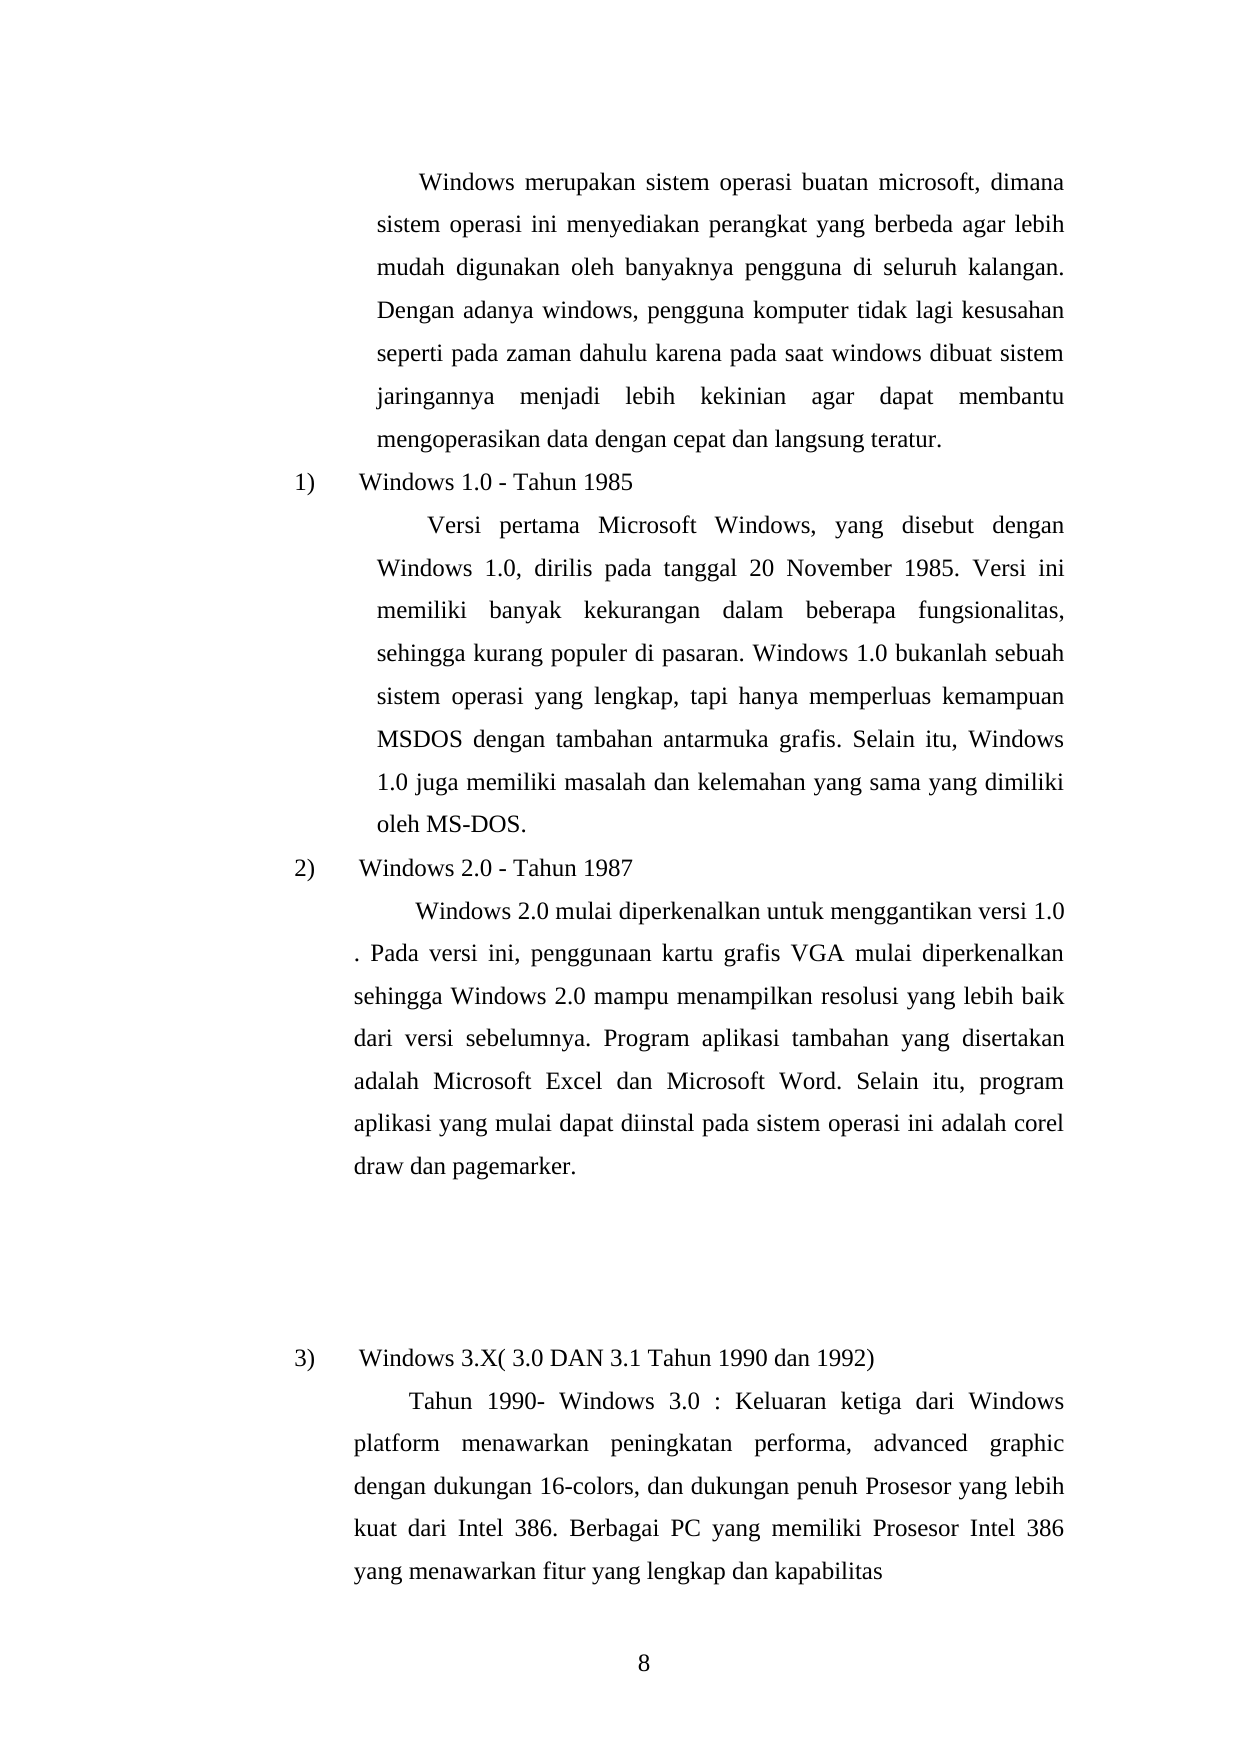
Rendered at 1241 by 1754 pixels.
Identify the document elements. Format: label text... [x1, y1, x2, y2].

text Windows merupakan sistem operasi buatan microsoft, dimana sistem operasi ini menyediakan perangkat yang berbeda agar lebih mudah digunakan oleh banyaknya pengguna di seluruh kalangan. Dengan adanya windows, pengguna komputer tidak lagi kesusahan seperti pada zaman dahulu karena pada saat windows dibuat sistem jaringannya menjadi lebih kekinian agar dapat membantu mengoperasikan data dengan cepat dan langsung teratur. [377, 167, 1065, 452]
text Windows 2.0 mulai diperkenalkan untuk menggantikan versi 1.0 . Pada versi ini, penggunaan kartu grafis VGA mulai diperkenalkan sehingga Windows 2.0 mampu menampilkan resolusi yang lebih baik dari versi sebelumnya. Program aplikasi tambahan yang disertakan adalah Microsoft Excel dan Microsoft Word. Selain itu, program aplikasi yang mulai dapat diinstal pada sistem operasi ini adalah corel draw dan pagemarker. [354, 896, 1065, 1179]
list Windows 3.X( 3.0 DAN 3.1 Tahun 1990 dan 1992) [294, 1343, 1065, 1371]
text Versi pertama Microsoft Windows, yang disebut dengan Windows 1.0, dirilis pada tanggal 20 November 1985. Versi ini memiliki banyak kekurangan dalam beberapa fungsionalitas, sehingga kurang populer di pasaran. Windows 1.0 bukanlah sebuah sistem operasi yang lengkap, tapi hanya memperluas kemampuan MSDOS dengan tambahan antarmuka grafis. Selain itu, Windows 1.0 juga memiliki masalah dan kelemahan yang sama yang dimiliki oleh MS-DOS. [377, 510, 1065, 838]
text Tahun 1990- Windows 3.0 : Keluaran ketiga dari Windows platform menawarkan peningkatan performa, advanced graphic dengan dukungan 16-colors, dan dukungan penuh Prosesor yang lebih kuat dari Intel 386. Berbagai PC yang memiliki Prosesor Intel 386 yang menawarkan fitur yang lengkap dan kapabilitas [354, 1386, 1065, 1585]
list Windows 2.0 - Tahun 1987 [294, 853, 1065, 881]
list Windows 1.0 - Tahun 1985 [294, 467, 1065, 495]
